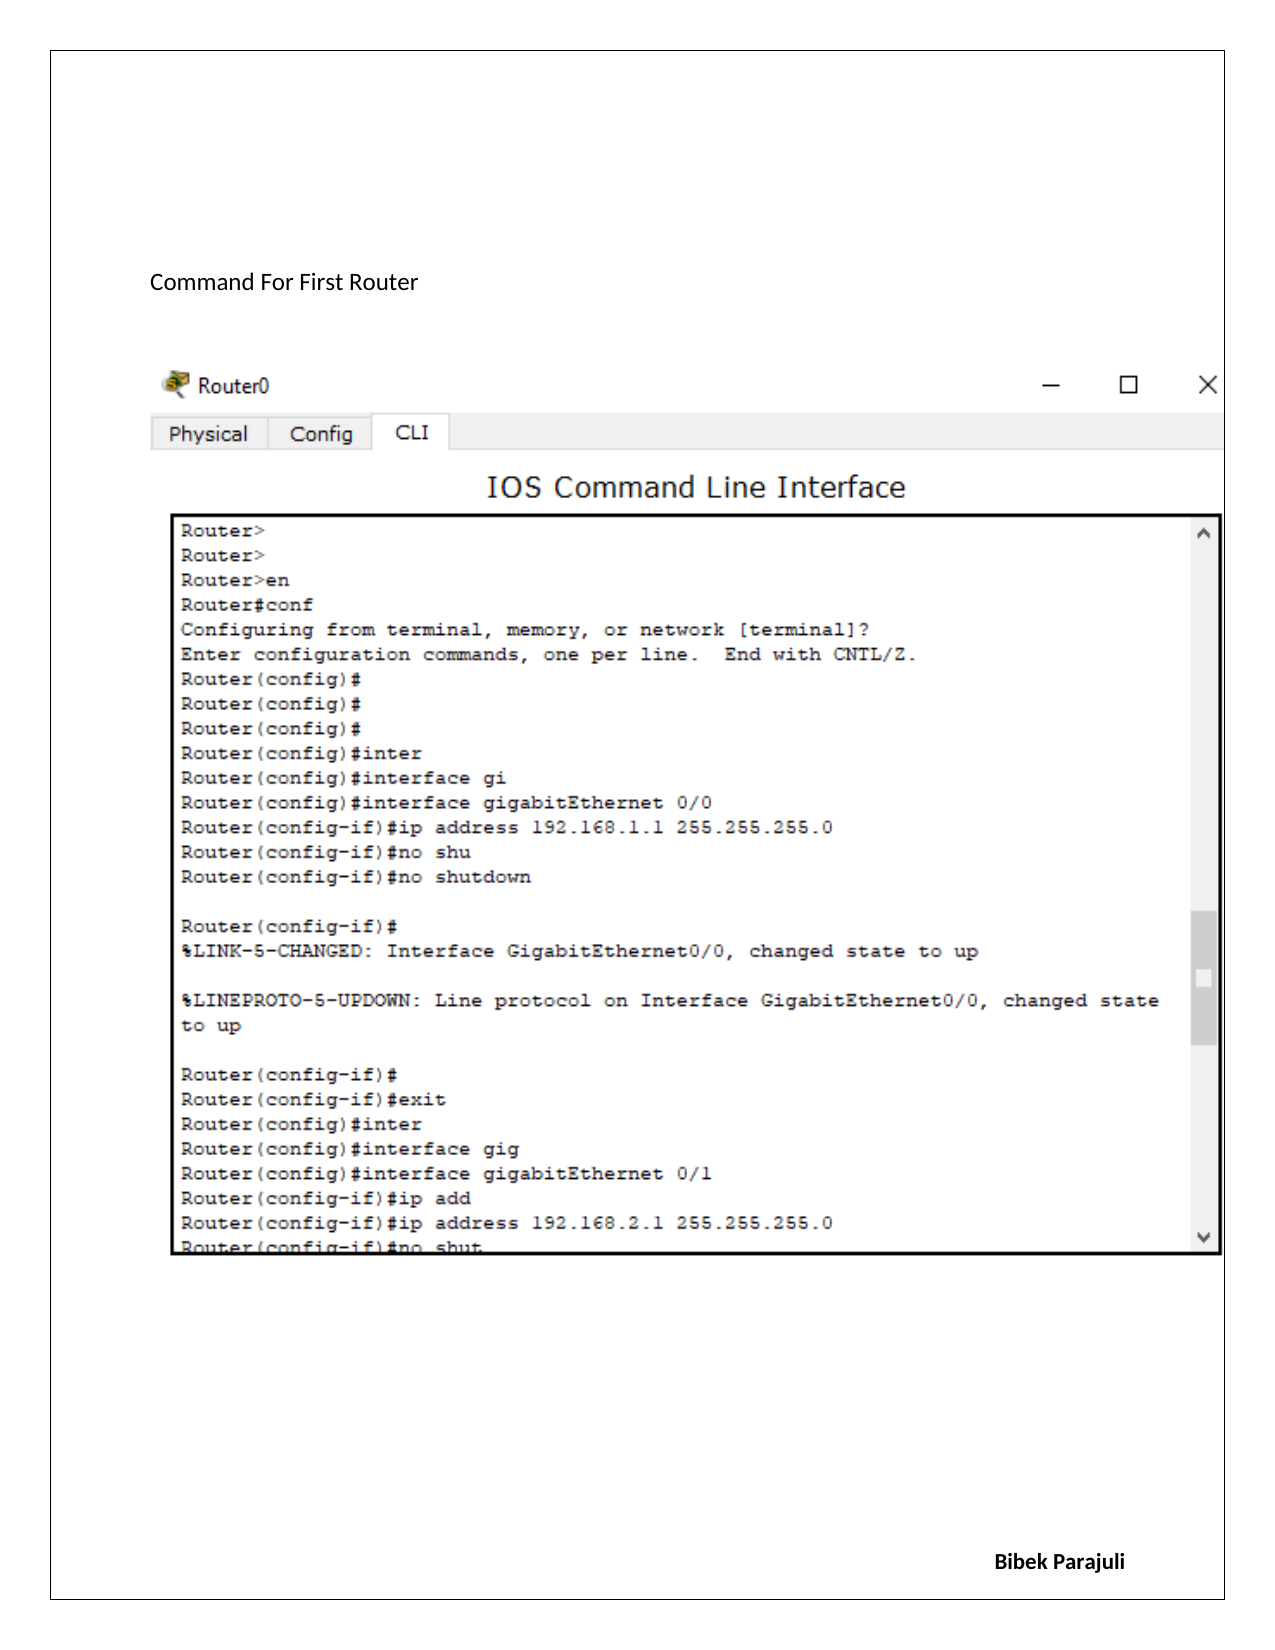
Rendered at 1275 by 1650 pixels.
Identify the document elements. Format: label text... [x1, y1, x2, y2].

picture [150, 362, 1224, 1261]
text Command For First Router [150, 266, 1125, 297]
